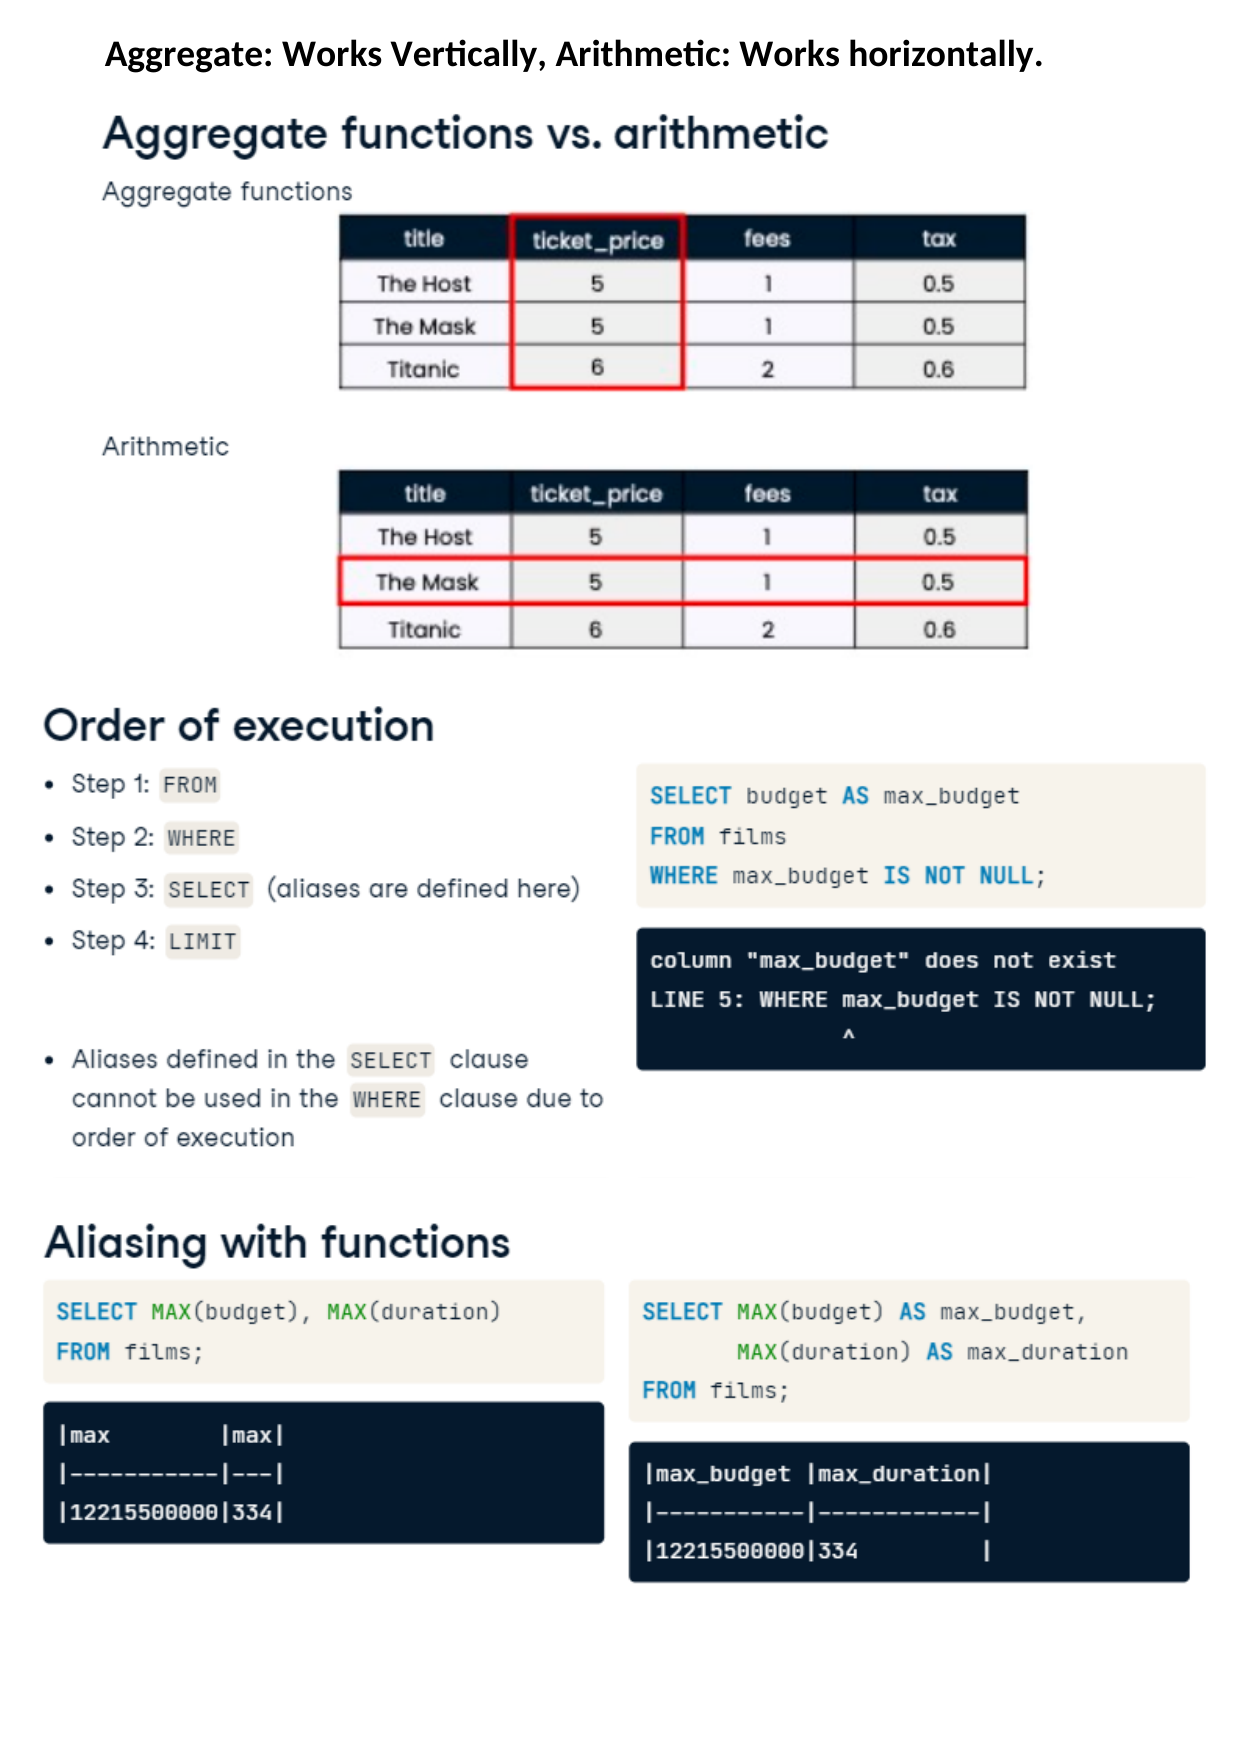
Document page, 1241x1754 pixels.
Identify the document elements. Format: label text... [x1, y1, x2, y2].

picture [76, 92, 1115, 689]
text Aggregate: Works Vertically, Arithmetic: Works horizontally. [29, 29, 1211, 75]
picture [29, 691, 1215, 1189]
picture [28, 1207, 1205, 1604]
